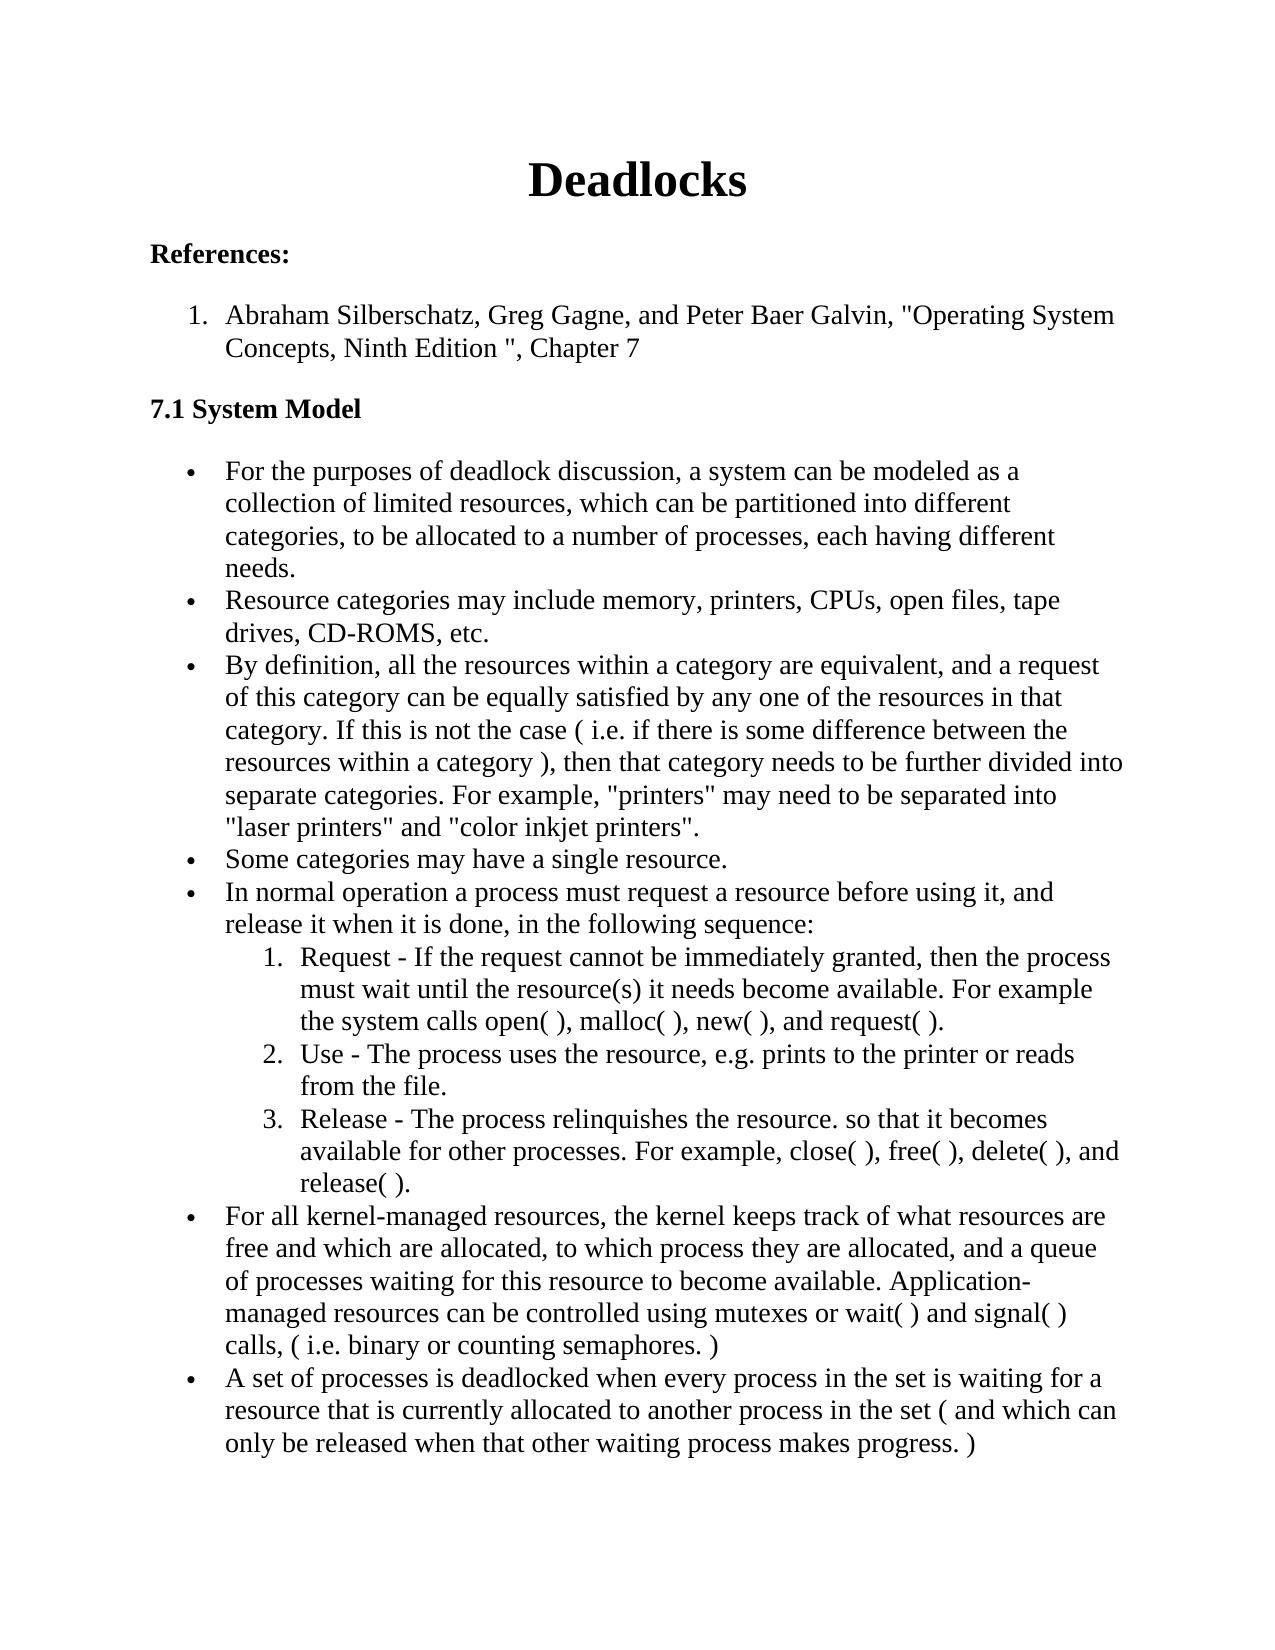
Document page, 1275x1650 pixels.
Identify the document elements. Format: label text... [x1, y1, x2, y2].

list Resource categories may include memory, printers, CPUs, open files, tape drives, CD-ROMS, etc. [187, 583, 1125, 648]
list Use - The process uses the resource, e.g. prints to the printer or reads from the file. [262, 1037, 1125, 1102]
text 7.1 System Model [150, 392, 1125, 424]
list Abraham Silberschatz, Greg Gagne, and Peter Baer Galvin, "Operating System Concepts, Ninth Edition ", Chapter 7 [187, 298, 1125, 363]
text Deadlocks [150, 150, 1125, 207]
list For the purposes of deadlock discussion, a system can be modeled as a collection of limited resources, which can be partitioned into different categories, to be allocated to a number of processes, each having different needs. [187, 454, 1125, 583]
list By definition, all the resources within a category are equivalent, and a request of this category can be equally satisfied by any one of the resources in that category. If this is not the case ( i.e. if there is some difference between the resources within a category ), then that category needs to be further divided into separate categories. For example, "printers" may need to be separated into "laser printers" and "color inkjet printers". [187, 648, 1125, 842]
list A set of processes is deadlocked when every process in the set is waiting for a resource that is currently allocated to another process in the set ( and which can only be released when that other waiting process makes progress. ) [187, 1361, 1125, 1458]
list In normal operation a process must request a resource before using it, and release it when it is done, in the following sequence: [187, 875, 1125, 940]
list Release - The process relinquishes the resource. so that it becomes available for other processes. For example, close( ), free( ), delete( ), and release( ). [262, 1102, 1125, 1199]
list Request - If the request cannot be immediately granted, then the process must wait until the resource(s) it needs become available. For example the system calls open( ), malloc( ), new( ), and request( ). [262, 940, 1125, 1037]
list For all kernel-managed resources, the kernel keeps track of what resources are free and which are allocated, to which process they are allocated, and a queue of processes waiting for this resource to become available. Application-managed resources can be controlled using mutexes or wait( ) and signal( ) calls, ( i.e. binary or counting semaphores. ) [187, 1199, 1125, 1361]
text References: [150, 237, 1125, 269]
list Some categories may have a single resource. [187, 842, 1125, 875]
